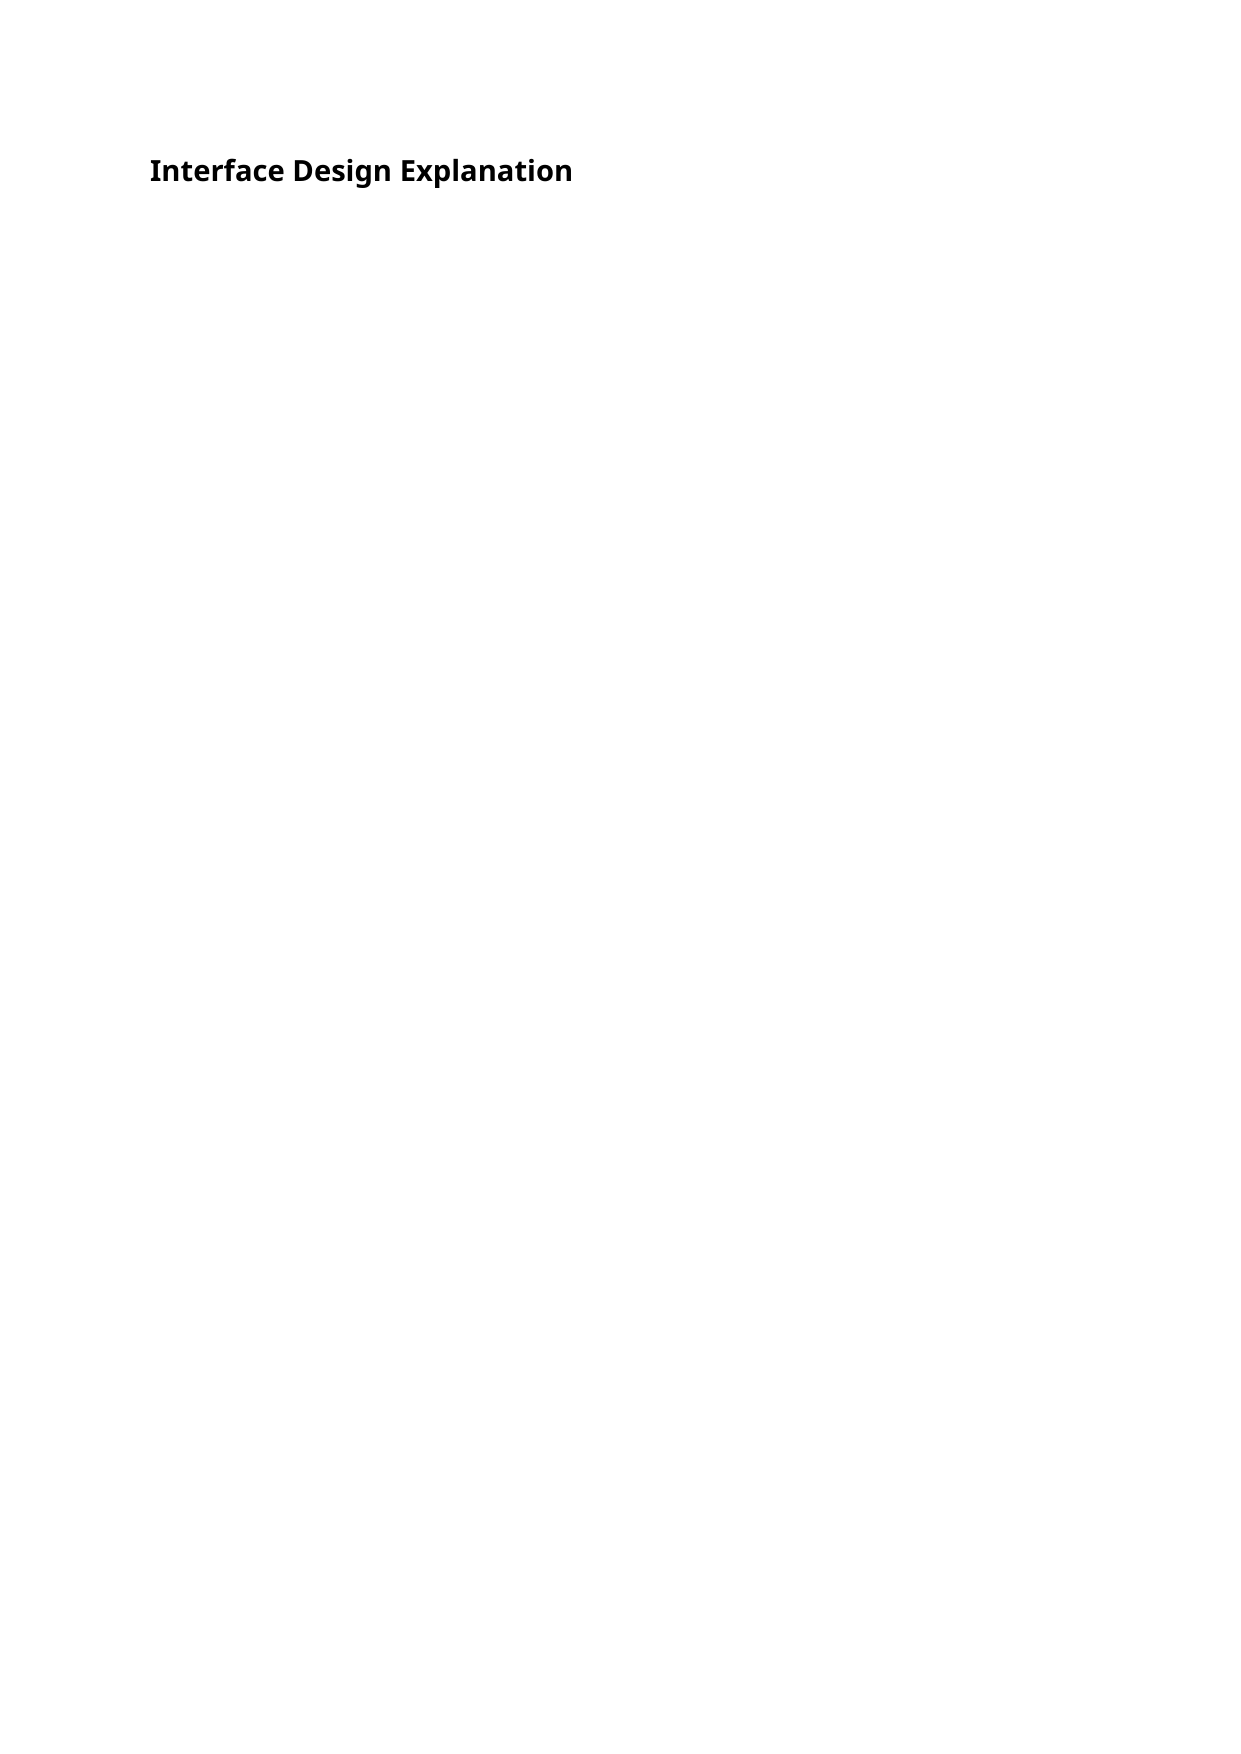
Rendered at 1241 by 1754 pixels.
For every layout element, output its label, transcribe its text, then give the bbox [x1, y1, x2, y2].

text Interface Design Explanation [150, 150, 1090, 190]
